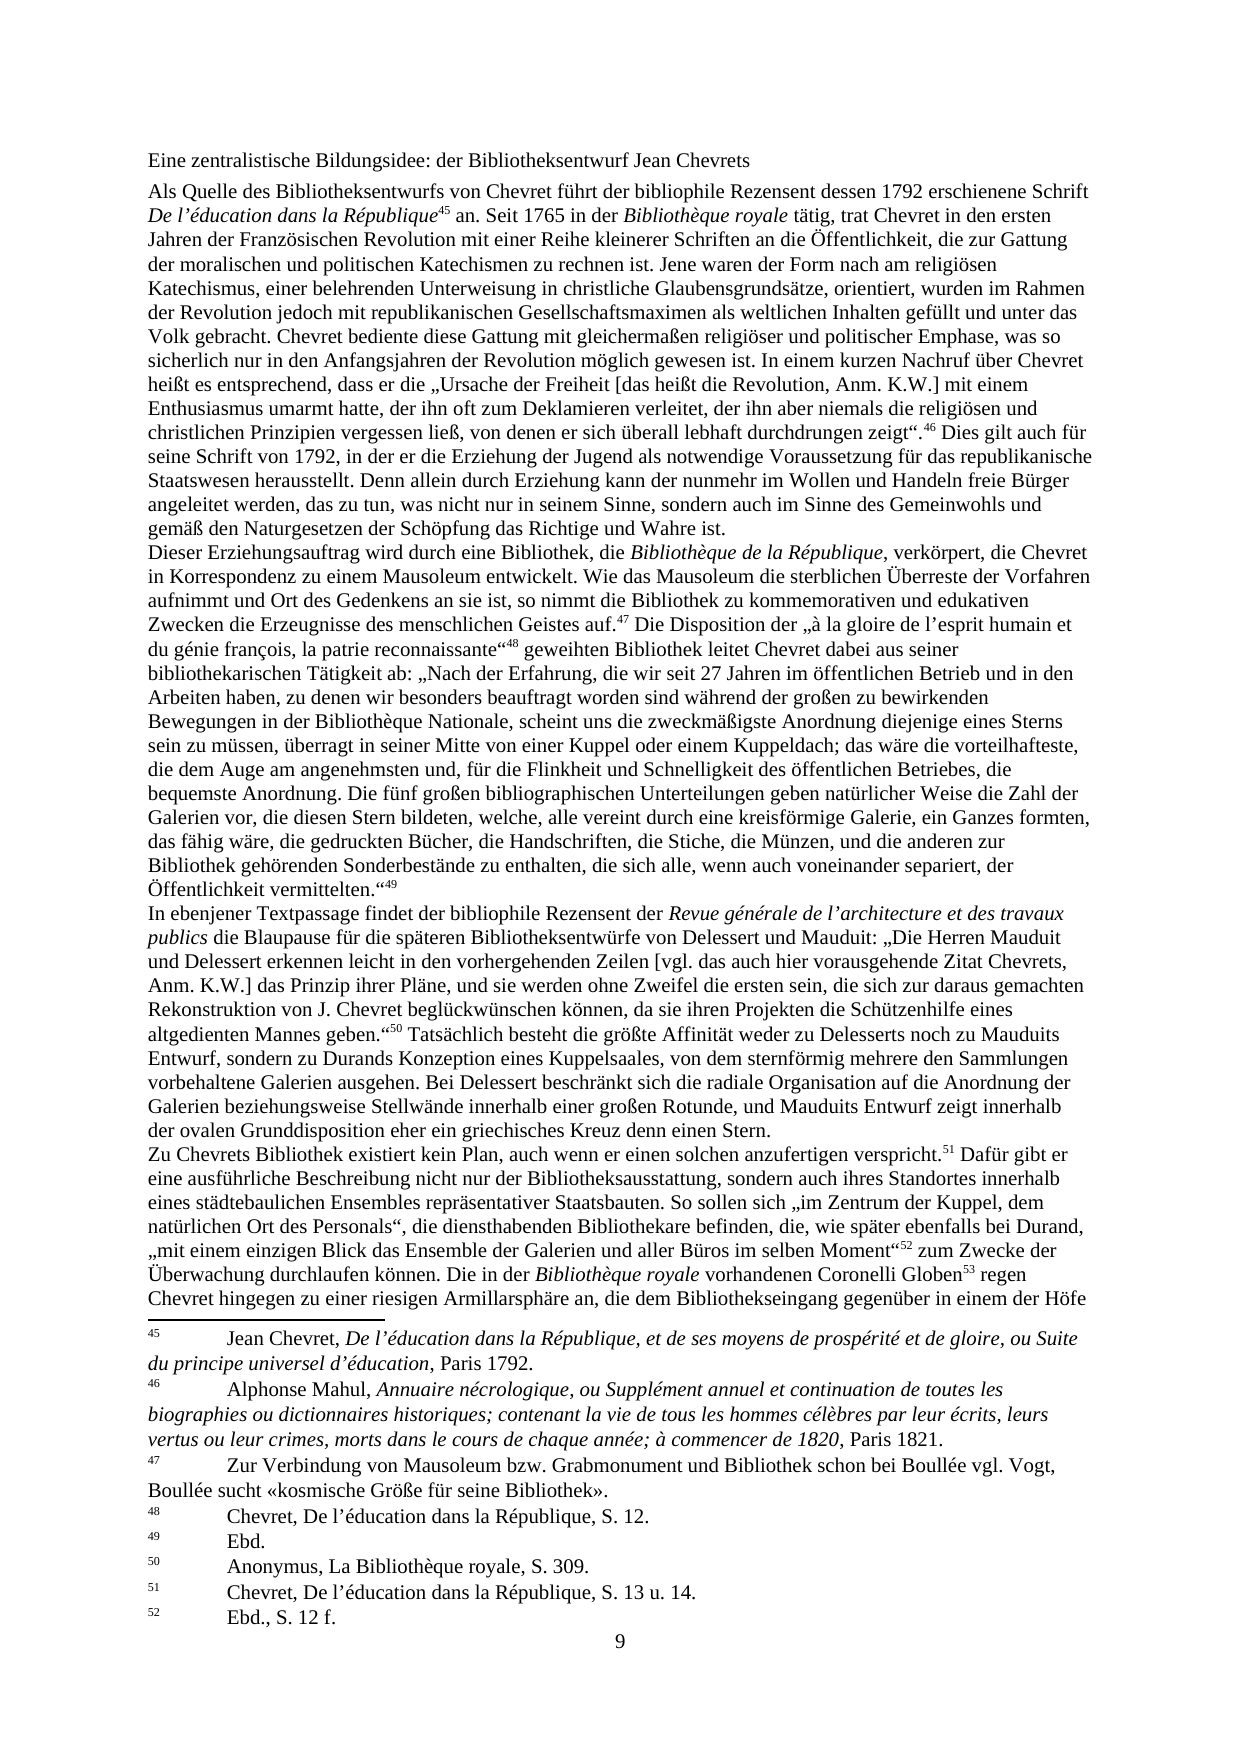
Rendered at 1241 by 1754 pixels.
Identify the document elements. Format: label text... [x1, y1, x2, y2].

text In ebenjener Textpassage findet der bibliophile Rezensent der Revue générale de l’architecture et des travaux publics die Blaupause für die späteren Bibliotheksentwürfe von Delessert und Mauduit: „Die Herren Mauduit und Delessert erkennen leicht in den vorhergehenden Zeilen [vgl. das auch hier vorausgehende Zitat Chevrets, Anm. K.W.] das Prinzip ihrer Pläne, und sie werden ohne Zweifel die ersten sein, die sich zur daraus gemachten Rekonstruktion von J. Chevret beglückwünschen können, da sie ihren Projekten die Schützenhilfe eines altgedienten Mannes geben.“ Tatsächlich besteht die größte Affinität weder zu Delesserts noch zu Mauduits Entwurf, sondern zu Durands Konzeption eines Kuppelsaales, von dem sternförmig mehrere den Sammlungen vorbehaltene Galerien ausgehen. Bei Delessert beschränkt sich die radiale Organisation auf die Anordnung der Galerien beziehungsweise Stellwände innerhalb einer großen Rotunde, und Mauduits Entwurf zeigt innerhalb der ovalen Grunddisposition eher ein griechisches Kreuz denn einen Stern. [148, 901, 1093, 1142]
text Als Quelle des Bibliotheksentwurfs von Chevret führt der bibliophile Rezensent dessen 1792 erschienene Schrift De l’éducation dans la République an. Seit 1765 in der Bibliothèque royale tätig, trat Chevret in den ersten Jahren der Französischen Revolution mit einer Reihe kleinerer Schriften an die Öffentlichkeit, die zur Gattung der moralischen und politischen Katechismen zu rechnen ist. Jene waren der Form nach am religiösen Katechismus, einer belehrenden Unterweisung in christliche Glaubensgrundsätze, orientiert, wurden im Rahmen der Revolution jedoch mit republikanischen Gesellschaftsmaximen als weltlichen Inhalten gefüllt und unter das Volk gebracht. Chevret bediente diese Gattung mit gleichermaßen religiöser und politischer Emphase, was so sicherlich nur in den Anfangsjahren der Revolution möglich gewesen ist. In einem kurzen Nachruf über Chevret heißt es entsprechend, dass er die „Ursache der Freiheit [das heißt die Revolution, Anm. K.W.] mit einem Enthusiasmus umarmt hatte, der ihn oft zum Deklamieren verleitet, der ihn aber niemals die religiösen und christlichen Prinzipien vergessen ließ, von denen er sich überall lebhaft durchdrungen zeigt“. Dies gilt auch für seine Schrift von 1792, in der er die Erziehung der Jugend als notwendige Voraussetzung für das republikanische Staatswesen herausstellt. Denn allein durch Erziehung kann der nunmehr im Wollen und Handeln freie Bürger angeleitet werden, das zu tun, was nicht nur in seinem Sinne, sondern auch im Sinne des Gemeinwohls und gemäß den Naturgesetzen der Schöpfung das Richtige und Wahre ist. [148, 179, 1093, 540]
subtitle Eine zentralistische Bildungsidee: der Bibliotheksentwurf Jean Chevrets [148, 148, 1093, 172]
text Dieser Erziehungsauftrag wird durch eine Bibliothek, die Bibliothèque de la République, verkörpert, die Chevret in Korrespondenz zu einem Mausoleum entwickelt. Wie das Mausoleum die sterblichen Überreste der Vorfahren aufnimmt und Ort des Gedenkens an sie ist, so nimmt die Bibliothek zu kommemorativen und edukativen Zwecken die Erzeugnisse des menschlichen Geistes auf. Die Disposition der „à la gloire de l’esprit humain et du génie françois, la patrie reconnaissante“ geweihten Bibliothek leitet Chevret dabei aus seiner bibliothekarischen Tätigkeit ab: „Nach der Erfahrung, die wir seit 27 Jahren im öffentlichen Betrieb und in den Arbeiten haben, zu denen wir besonders beauftragt worden sind während der großen zu bewirkenden Bewegungen in der Bibliothèque Nationale, scheint uns die zweckmäßigste Anordnung diejenige eines Sterns sein zu müssen, überragt in seiner Mitte von einer Kuppel oder einem Kuppeldach; das wäre die vorteilhafteste, die dem Auge am angenehmsten und, für die Flinkheit und Schnelligkeit des öffentlichen Betriebes, die bequemste Anordnung. Die fünf großen bibliographischen Unterteilungen geben natürlicher Weise die Zahl der Galerien vor, die diesen Stern bildeten, welche, alle vereint durch eine kreisförmige Galerie, ein Ganzes formten, das fähig wäre, die gedruckten Bücher, die Handschriften, die Stiche, die Münzen, und die anderen zur Bibliothek gehörenden Sonderbestände zu enthalten, die sich alle, wenn auch voneinander separiert, der Öffentlichkeit vermittelten.“ [148, 540, 1093, 901]
